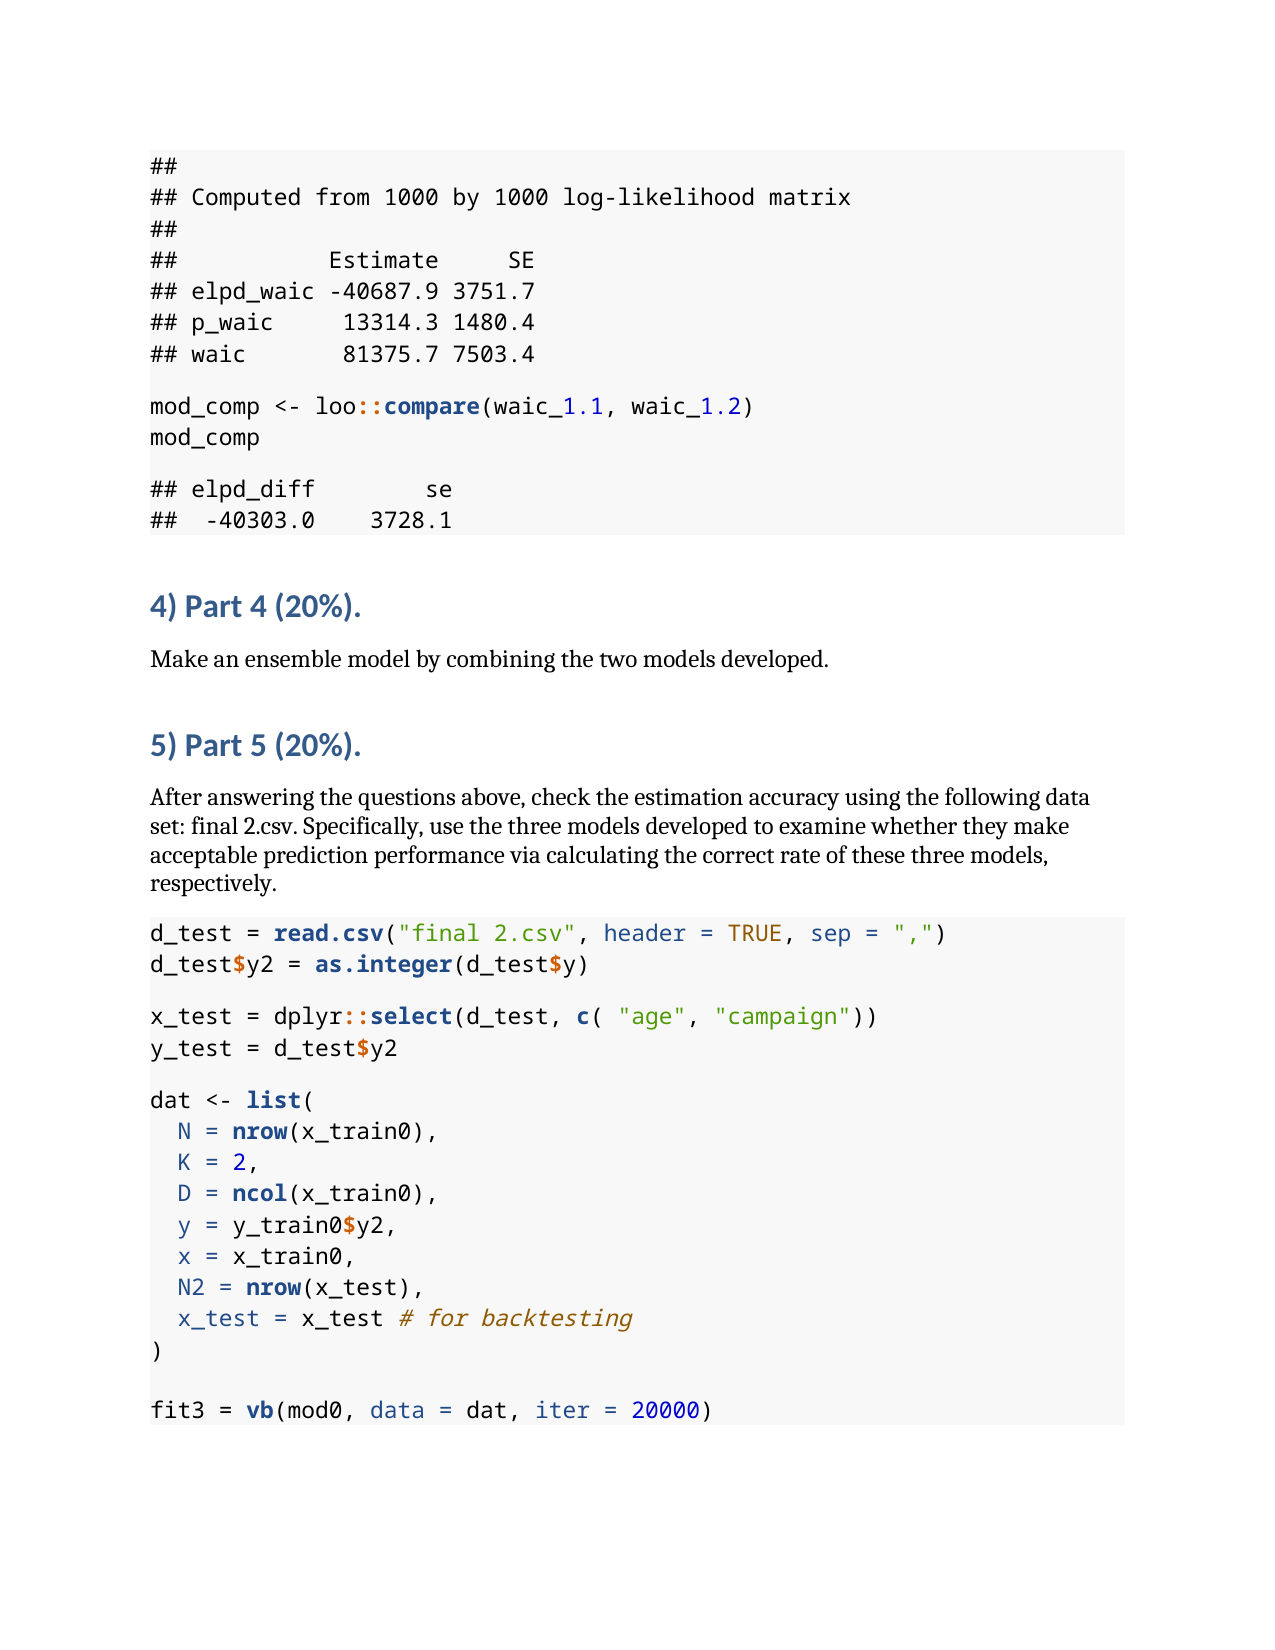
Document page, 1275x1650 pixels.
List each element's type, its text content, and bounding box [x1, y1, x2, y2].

text After answering the questions above, check the estimation accuracy using the following data set: final 2.csv. Specifically, use the three models developed to examine whether they make acceptable prediction performance via calculating the correct rate of these three models, respectively. [150, 783, 1125, 898]
text ## elpd_diff se ## -40303.0 3728.1 [150, 473, 1125, 535]
text d_test = read.csv("final 2.csv", header = TRUE, sep = ",") d_test$y2 = as.integer(d_test$y) [590, 917, 1125, 979]
text ## ## Computed from 1000 by 1000 log-likelihood matrix ## ## Estimate SE ## elpd_waic -40687.9 3751.7 ## p_waic 13314.3 1480.4 ## waic 81375.7 7503.4 [150, 150, 1125, 369]
subtitle 4) Part 4 (20%). [150, 585, 1125, 626]
subtitle 5) Part 5 (20%). [150, 724, 1125, 764]
text Make an ensemble model by combining the two models developed. [150, 645, 1125, 674]
text mod_comp <- loo::compare(waic_1.1, waic_1.2) mod_comp [150, 389, 1125, 452]
text x_test = dplyr::select(d_test, c( "age", "campaign")) y_test = d_test$y2 [397, 1000, 1125, 1063]
text dat <- list( N = nrow(x_train0), K = 2, D = ncol(x_train0), y = y_train0$y2, x = x_train0, N2 = nrow(x_test), x_test = x_test # for backtesting ) fit3 = vb(mod0, data = dat, iter = 20000) [150, 1083, 1125, 1425]
